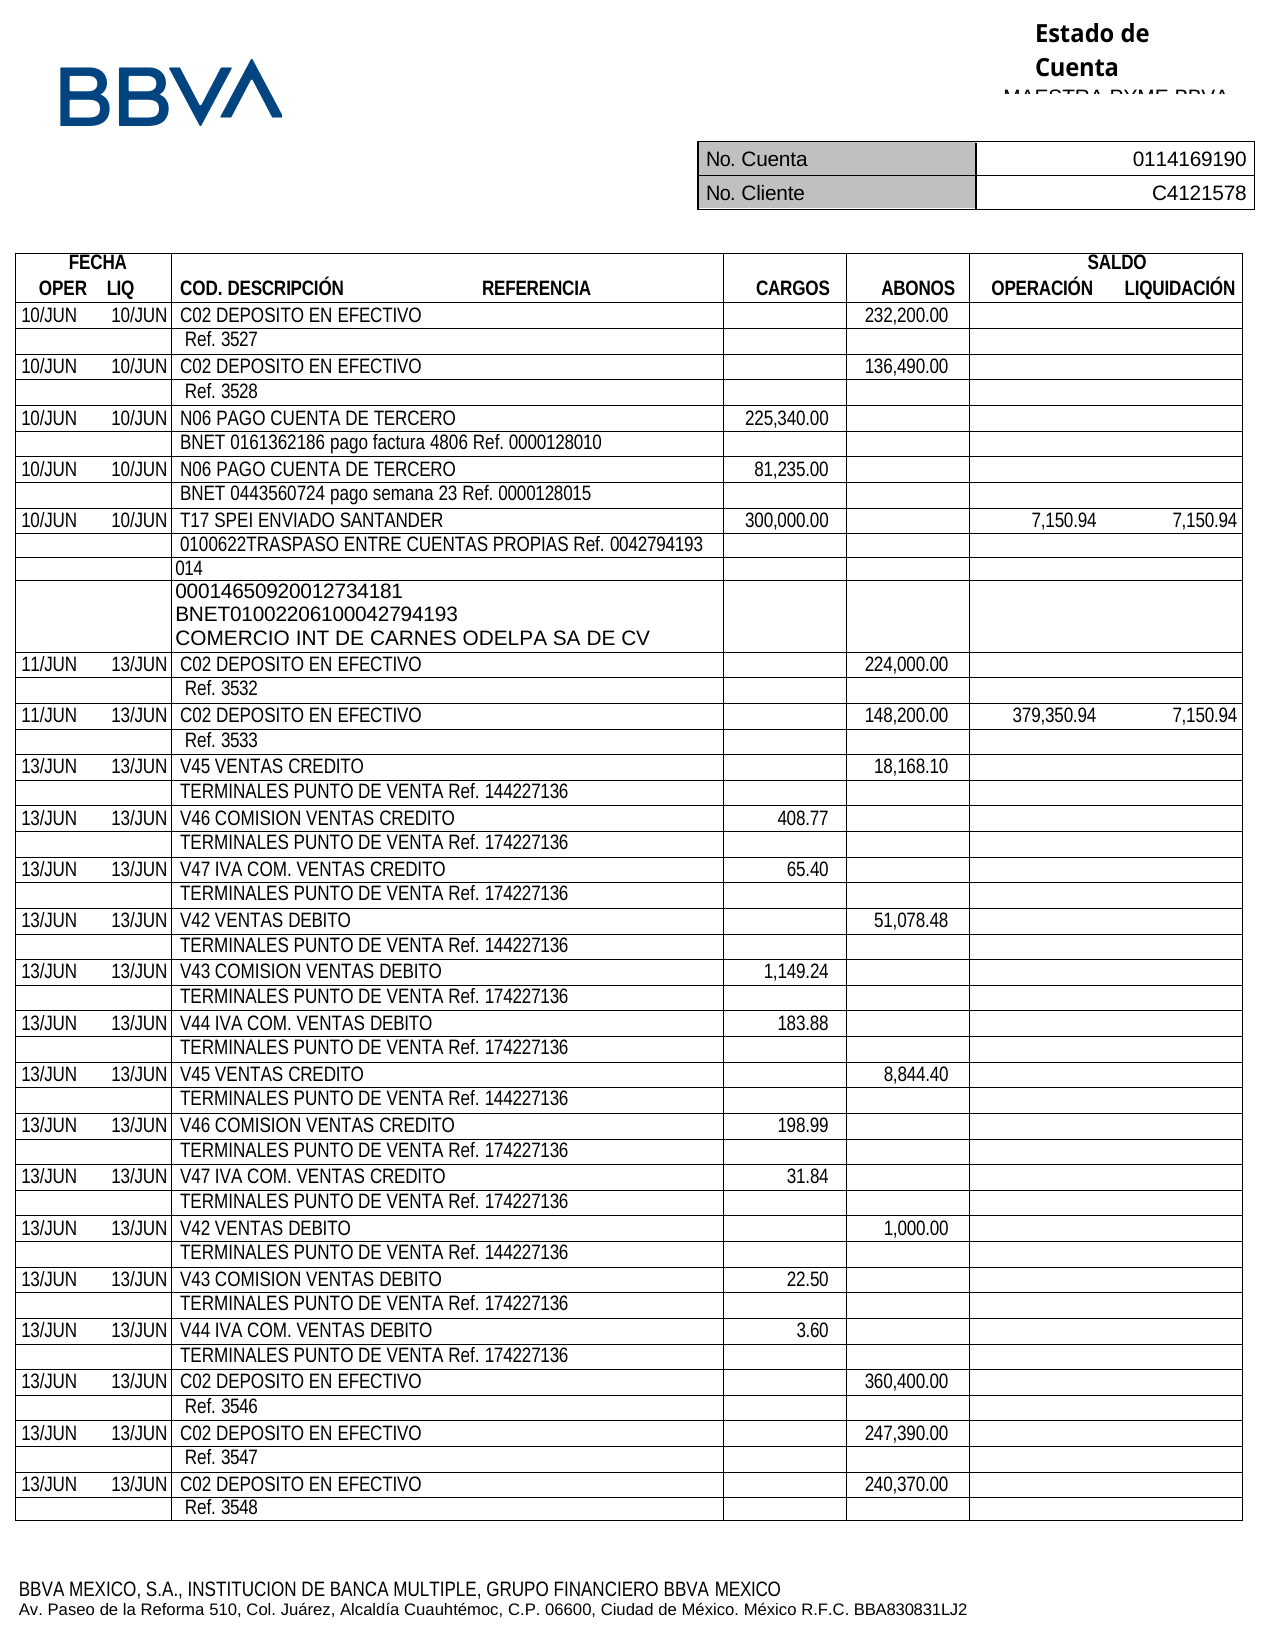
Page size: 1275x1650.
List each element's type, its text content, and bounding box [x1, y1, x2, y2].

table_cell V46 COMISION VENTAS CREDITO [172, 1114, 723, 1138]
table_cell V42 VENTAS DEBITO [172, 909, 723, 933]
table_cell 0100622TRASPASO ENTRE CUENTAS PROPIAS Ref. 0042794193 [172, 534, 723, 557]
table_cell [970, 1473, 1242, 1497]
table_cell [724, 581, 846, 652]
table_cell [970, 1140, 1242, 1164]
table_cell 13/JUN 13/JUN [16, 1165, 171, 1190]
table_cell [16, 1345, 171, 1369]
table_cell Ref. 3548 [172, 1498, 723, 1519]
table_cell T17 SPEI ENVIADO SANTANDER [172, 509, 723, 533]
table_cell [724, 558, 846, 580]
table_cell C02 DEPOSITO EN EFECTIVO [172, 355, 723, 379]
table_cell V44 IVA COM. VENTAS DEBITO [172, 1319, 723, 1343]
table_cell 22.50 [724, 1268, 846, 1292]
table_cell [970, 355, 1242, 379]
table_cell 13/JUN 13/JUN [16, 1216, 171, 1241]
table_cell [16, 883, 171, 908]
table_cell [16, 1396, 171, 1420]
table_cell [970, 1498, 1242, 1519]
table_cell [970, 678, 1242, 703]
table_cell [970, 1447, 1242, 1472]
table_cell [847, 935, 969, 959]
table_cell 13/JUN 13/JUN [16, 1319, 171, 1343]
table_cell [970, 581, 1242, 652]
table_cell [847, 1319, 969, 1343]
table_cell V42 VENTAS DEBITO [172, 1216, 723, 1241]
table_cell Ref. 3533 [172, 730, 723, 754]
table_cell [970, 380, 1242, 405]
table_cell [847, 1037, 969, 1062]
table_cell [16, 432, 171, 456]
picture [60, 59, 283, 126]
table_cell V45 VENTAS CREDITO [172, 755, 723, 780]
table_cell [970, 1421, 1242, 1446]
table_cell [724, 1498, 846, 1519]
table_cell [724, 1473, 846, 1497]
table_cell [970, 909, 1242, 933]
table_cell [16, 1088, 171, 1113]
table_cell 224,000.00 [847, 653, 969, 677]
table_cell [724, 1421, 846, 1446]
table_cell [847, 858, 969, 882]
table_cell 183.88 [724, 1011, 846, 1036]
table_cell [970, 1396, 1242, 1420]
table_header CARGOS [724, 254, 846, 302]
table_cell [16, 781, 171, 805]
table_cell [16, 832, 171, 857]
table_cell [847, 1268, 969, 1292]
table_cell [970, 406, 1242, 431]
table_cell [16, 1191, 171, 1215]
table_cell [970, 960, 1242, 985]
table_cell TERMINALES PUNTO DE VENTA Ref. 174227136 [172, 1293, 723, 1318]
table_cell TERMINALES PUNTO DE VENTA Ref. 174227136 [172, 883, 723, 908]
table_cell [724, 1242, 846, 1267]
table_cell TERMINALES PUNTO DE VENTA Ref. 144227136 [172, 1088, 723, 1113]
table_cell [847, 832, 969, 857]
table_cell [847, 1498, 969, 1519]
table_cell 13/JUN 13/JUN [16, 1011, 171, 1036]
table_cell [16, 730, 171, 754]
table_cell [847, 1011, 969, 1036]
table_cell [724, 1216, 846, 1241]
table_cell [16, 1037, 171, 1062]
table_cell V43 COMISION VENTAS DEBITO [172, 960, 723, 985]
table_cell [970, 1268, 1242, 1292]
table_cell V47 IVA COM. VENTAS CREDITO [172, 1165, 723, 1190]
table_cell [847, 380, 969, 405]
table_cell 13/JUN 13/JUN [16, 960, 171, 985]
table_cell 148,200.00 [847, 704, 969, 728]
table_cell 31.84 [724, 1165, 846, 1190]
table_cell Ref. 3546 [172, 1396, 723, 1420]
table_cell [724, 730, 846, 754]
table_cell V45 VENTAS CREDITO [172, 1063, 723, 1087]
table_cell [847, 329, 969, 354]
table_cell 8,844.40 [847, 1063, 969, 1087]
table_cell [724, 1191, 846, 1215]
table_cell [16, 1293, 171, 1318]
table_cell [16, 935, 171, 959]
table_cell [970, 1011, 1242, 1036]
table_cell 360,400.00 [847, 1370, 969, 1395]
table_cell [970, 781, 1242, 805]
table_cell [724, 380, 846, 405]
table_cell [847, 1165, 969, 1190]
table_cell [970, 986, 1242, 1010]
table_cell [16, 986, 171, 1010]
table_cell [724, 909, 846, 933]
table_cell TERMINALES PUNTO DE VENTA Ref. 144227136 [172, 781, 723, 805]
table_cell 13/JUN 13/JUN [16, 755, 171, 780]
table_cell 198.99 [724, 1114, 846, 1138]
table_cell [847, 432, 969, 456]
table_header 0114169190 [977, 142, 1254, 175]
table_cell [970, 653, 1242, 677]
table_cell 232,200.00 [847, 303, 969, 328]
table_cell [970, 1370, 1242, 1395]
table_cell [970, 483, 1242, 507]
table_cell [16, 380, 171, 405]
table_cell [724, 935, 846, 959]
table_cell [847, 1447, 969, 1472]
table_cell [847, 781, 969, 805]
table_cell 11/JUN 13/JUN [16, 653, 171, 677]
table_cell 3.60 [724, 1319, 846, 1343]
table_header SALDO OPERACIÓN LIQUIDACIÓN [970, 254, 1242, 302]
table_cell N06 PAGO CUENTA DE TERCERO [172, 406, 723, 431]
table_header FECHA OPER LIQ [16, 254, 171, 302]
table_cell [847, 1140, 969, 1164]
table_cell [724, 1088, 846, 1113]
table_header COD. DESCRIPCIÓN REFERENCIA [172, 254, 723, 302]
table_cell [847, 406, 969, 431]
table_cell [724, 1345, 846, 1369]
table_cell [970, 329, 1242, 354]
table_cell TERMINALES PUNTO DE VENTA Ref. 174227136 [172, 1345, 723, 1369]
table_cell [16, 329, 171, 354]
table_cell [724, 832, 846, 857]
table_cell [847, 960, 969, 985]
table_cell 00014650920012734181 BNET01002206100042794193 COMERCIO INT DE CARNES ODELPA SA DE CV [172, 581, 723, 652]
table_cell 10/JUN 10/JUN [16, 509, 171, 533]
table_cell 240,370.00 [847, 1473, 969, 1497]
table_cell 13/JUN 13/JUN [16, 1063, 171, 1087]
table_cell 13/JUN 13/JUN [16, 1370, 171, 1395]
table_cell C02 DEPOSITO EN EFECTIVO [172, 303, 723, 328]
table_cell [16, 483, 171, 507]
table_cell [970, 1114, 1242, 1138]
table_cell [970, 1088, 1242, 1113]
table_header ABONOS [847, 254, 969, 302]
table_cell 014 [172, 558, 723, 580]
table_cell [847, 1242, 969, 1267]
table_cell [970, 858, 1242, 882]
table_cell [970, 1191, 1242, 1215]
table_cell C4121578 [977, 176, 1254, 208]
table_cell BNET 0161362186 pago factura 4806 Ref. 0000128010 [172, 432, 723, 456]
table_cell [16, 1498, 171, 1519]
table_cell 13/JUN 13/JUN [16, 1268, 171, 1292]
table_cell [847, 883, 969, 908]
table_cell 81,235.00 [724, 457, 846, 482]
table_header No. Cuenta [699, 142, 976, 175]
table_cell Ref. 3527 [172, 329, 723, 354]
table_cell TERMINALES PUNTO DE VENTA Ref. 174227136 [172, 1140, 723, 1164]
table_cell [724, 355, 846, 379]
table_cell 1,149.24 [724, 960, 846, 985]
table_cell V46 COMISION VENTAS CREDITO [172, 806, 723, 831]
table_cell [970, 1319, 1242, 1343]
table_cell V44 IVA COM. VENTAS DEBITO [172, 1011, 723, 1036]
table_cell TERMINALES PUNTO DE VENTA Ref. 174227136 [172, 1191, 723, 1215]
table_cell [847, 558, 969, 580]
table_cell 18,168.10 [847, 755, 969, 780]
table_cell V47 IVA COM. VENTAS CREDITO [172, 858, 723, 882]
table_cell [970, 534, 1242, 557]
table_cell [970, 1165, 1242, 1190]
table_cell [970, 755, 1242, 780]
table_cell [970, 730, 1242, 754]
table_cell Ref. 3547 [172, 1447, 723, 1472]
table_cell 1,000.00 [847, 1216, 969, 1241]
table_cell 136,490.00 [847, 355, 969, 379]
table_cell Ref. 3528 [172, 380, 723, 405]
table_cell 13/JUN 13/JUN [16, 909, 171, 933]
table_cell [16, 558, 171, 580]
table_cell No. Cliente [699, 176, 975, 208]
table_cell [847, 1293, 969, 1318]
table_cell [847, 457, 969, 482]
table_cell 13/JUN 13/JUN [16, 806, 171, 831]
table_cell [847, 1345, 969, 1369]
table_cell [847, 1396, 969, 1420]
table_cell [724, 653, 846, 677]
table_cell [847, 483, 969, 507]
table_cell [724, 432, 846, 456]
table_cell [847, 1191, 969, 1215]
table_cell [847, 806, 969, 831]
table_cell [724, 1396, 846, 1420]
table_cell [970, 303, 1242, 328]
table_cell [970, 832, 1242, 857]
table_cell TERMINALES PUNTO DE VENTA Ref. 174227136 [172, 986, 723, 1010]
table_cell C02 DEPOSITO EN EFECTIVO [172, 1421, 723, 1446]
table_cell TERMINALES PUNTO DE VENTA Ref. 174227136 [172, 1037, 723, 1062]
table_cell C02 DEPOSITO EN EFECTIVO [172, 1370, 723, 1395]
table_cell [970, 558, 1242, 580]
table_cell [724, 1370, 846, 1395]
table_cell [724, 678, 846, 703]
table_cell V43 COMISION VENTAS DEBITO [172, 1268, 723, 1292]
table_cell 13/JUN 13/JUN [16, 1114, 171, 1138]
table_cell 7,150.94 7,150.94 [970, 509, 1242, 533]
table_cell [724, 1037, 846, 1062]
table_cell TERMINALES PUNTO DE VENTA Ref. 144227136 [172, 1242, 723, 1267]
table_cell 51,078.48 [847, 909, 969, 933]
table_cell [724, 483, 846, 507]
table_cell [724, 1293, 846, 1318]
table_cell [970, 1063, 1242, 1087]
table_cell [847, 509, 969, 533]
table_cell 65.40 [724, 858, 846, 882]
table_cell [724, 1063, 846, 1087]
table_cell [970, 883, 1242, 908]
table_cell [16, 1140, 171, 1164]
table_cell 10/JUN 10/JUN [16, 457, 171, 482]
table_cell 225,340.00 [724, 406, 846, 431]
table_cell [970, 1216, 1242, 1241]
table_cell 10/JUN 10/JUN [16, 406, 171, 431]
table_cell [847, 730, 969, 754]
table_cell [970, 1037, 1242, 1062]
table_cell [724, 1447, 846, 1472]
table_cell [970, 457, 1242, 482]
table_cell 13/JUN 13/JUN [16, 1473, 171, 1497]
table_cell C02 DEPOSITO EN EFECTIVO [172, 1473, 723, 1497]
table_cell [724, 781, 846, 805]
table_cell [724, 755, 846, 780]
table_cell [724, 704, 846, 728]
table_cell [847, 581, 969, 652]
table_cell C02 DEPOSITO EN EFECTIVO [172, 653, 723, 677]
table_cell 10/JUN 10/JUN [16, 303, 171, 328]
table_cell [724, 329, 846, 354]
table_cell [970, 1242, 1242, 1267]
table_cell Ref. 3532 [172, 678, 723, 703]
table_cell [724, 534, 846, 557]
table_cell BNET 0443560724 pago semana 23 Ref. 0000128015 [172, 483, 723, 507]
table_cell [724, 303, 846, 328]
table_cell [847, 986, 969, 1010]
table_cell [16, 678, 171, 703]
table_cell 379,350.94 7,150.94 [970, 704, 1242, 728]
table_cell C02 DEPOSITO EN EFECTIVO [172, 704, 723, 728]
table_cell [16, 534, 171, 557]
table_cell TERMINALES PUNTO DE VENTA Ref. 174227136 [172, 832, 723, 857]
table_cell 300,000.00 [724, 509, 846, 533]
table_cell [16, 581, 171, 652]
table_cell 408.77 [724, 806, 846, 831]
table_cell [970, 806, 1242, 831]
table_cell [970, 1293, 1242, 1318]
table_cell N06 PAGO CUENTA DE TERCERO [172, 457, 723, 482]
table_cell 10/JUN 10/JUN [16, 355, 171, 379]
table_cell 247,390.00 [847, 1421, 969, 1446]
table_cell [724, 986, 846, 1010]
table_cell [847, 534, 969, 557]
table_cell 13/JUN 13/JUN [16, 1421, 171, 1446]
table_cell [847, 678, 969, 703]
table_cell [847, 1088, 969, 1113]
table_cell TERMINALES PUNTO DE VENTA Ref. 144227136 [172, 935, 723, 959]
table_cell 13/JUN 13/JUN [16, 858, 171, 882]
table_cell [847, 1114, 969, 1138]
table_cell [724, 1140, 846, 1164]
table_cell [970, 935, 1242, 959]
table_cell [970, 432, 1242, 456]
table_cell [16, 1447, 171, 1472]
table_cell 11/JUN 13/JUN [16, 704, 171, 728]
table_cell [16, 1242, 171, 1267]
table_cell [970, 1345, 1242, 1369]
table_cell [724, 883, 846, 908]
